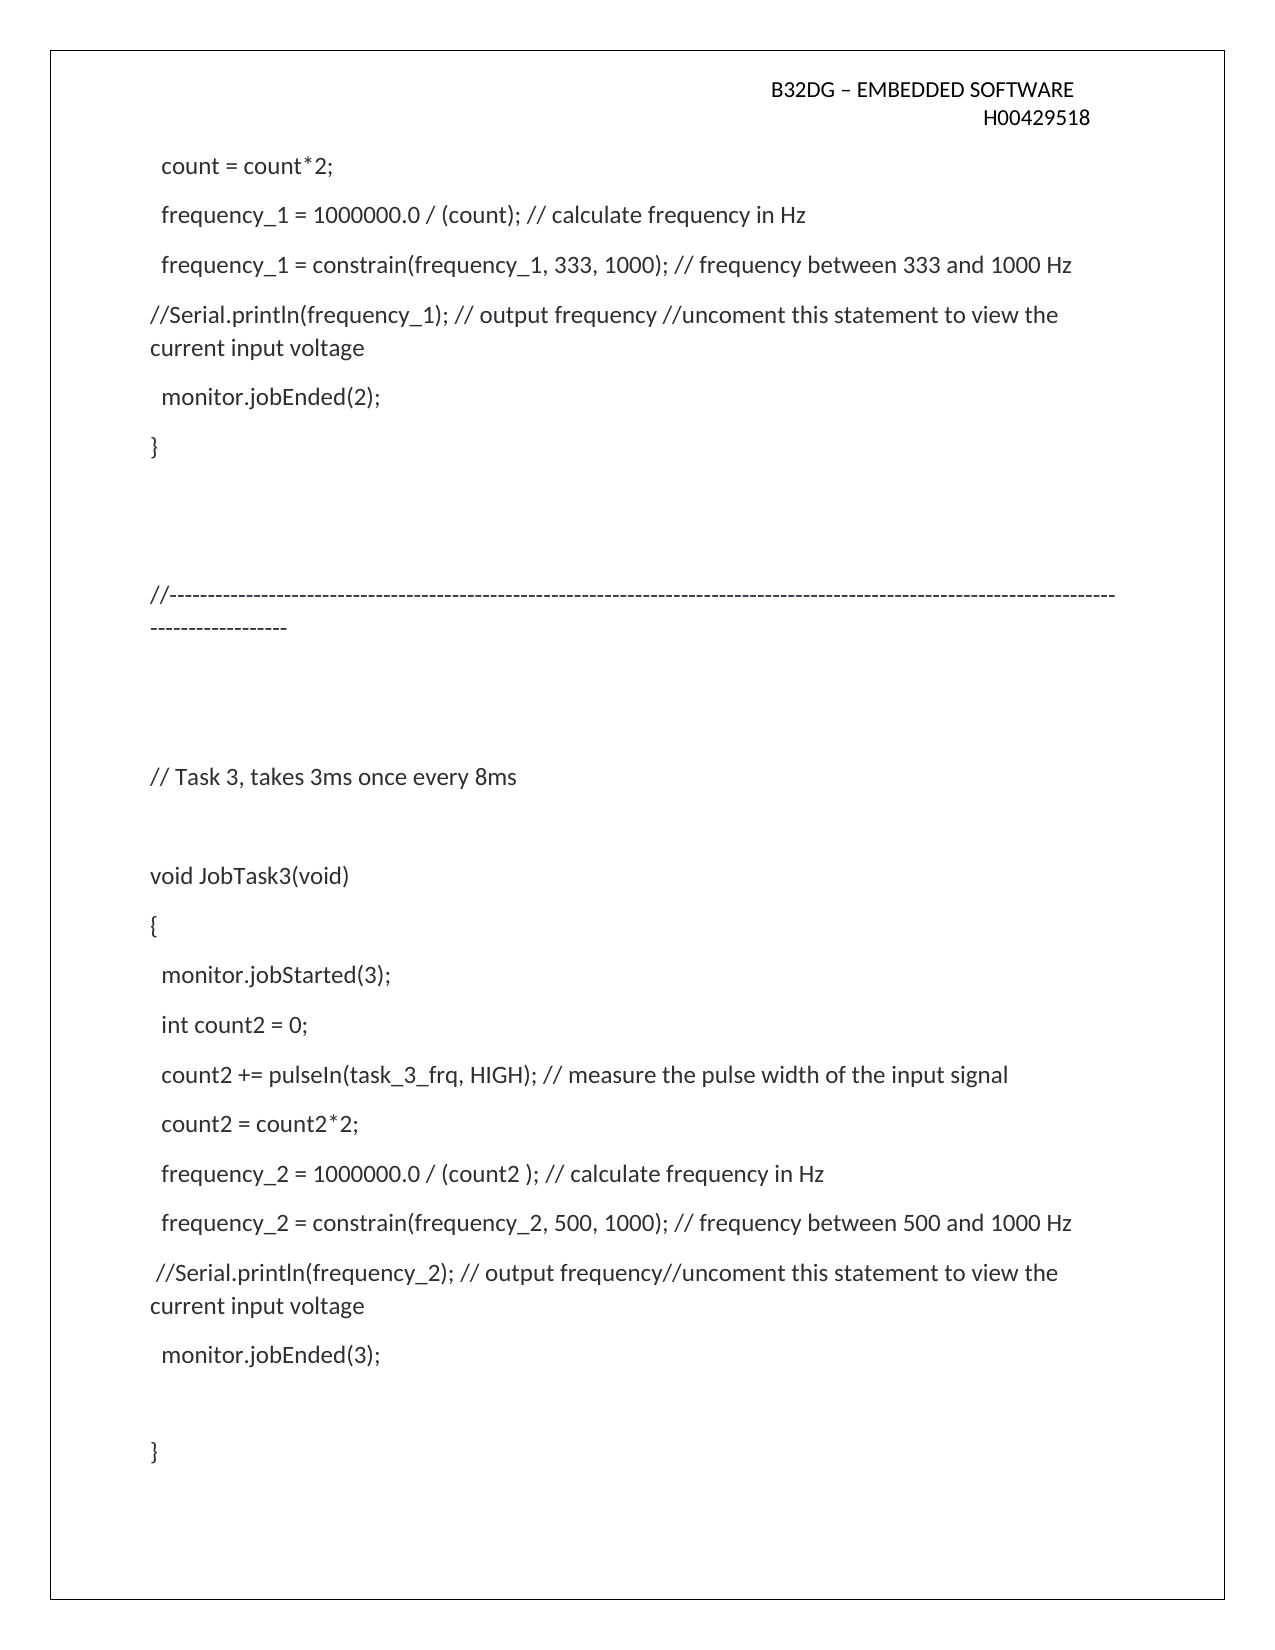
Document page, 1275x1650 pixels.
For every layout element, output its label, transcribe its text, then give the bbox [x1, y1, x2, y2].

text } [150, 431, 1125, 461]
text monitor.jobStarted(3); [150, 959, 1125, 990]
text //---------------------------------------------------------------------------------------------------------------------------------------------- [150, 579, 1125, 643]
text frequency_2 = 1000000.0 / (count2 ); // calculate frequency in Hz [150, 1158, 1125, 1188]
text int count2 = 0; [150, 1009, 1125, 1040]
text count2 = count2*2; [150, 1108, 1125, 1139]
text { [150, 910, 1125, 941]
text frequency_1 = 1000000.0 / (count); // calculate frequency in Hz [150, 199, 1125, 230]
text //Serial.println(frequency_2); // output frequency//uncoment this statement to view the current input voltage [150, 1257, 1125, 1321]
text monitor.jobEnded(3); [150, 1339, 1125, 1370]
text count = count*2; [150, 150, 1125, 181]
text count2 += pulseIn(task_3_frq, HIGH); // measure the pulse width of the input signal [150, 1059, 1125, 1089]
text void JobTask3(void) [150, 860, 1125, 891]
text frequency_2 = constrain(frequency_2, 500, 1000); // frequency between 500 and 1000 Hz [150, 1207, 1125, 1238]
text // Task 3, takes 3ms once every 8ms [150, 761, 1125, 792]
text } [150, 1436, 1125, 1467]
text //Serial.println(frequency_1); // output frequency //uncoment this statement to view the current input voltage [150, 299, 1125, 362]
text frequency_1 = constrain(frequency_1, 333, 1000); // frequency between 333 and 1000 Hz [150, 249, 1125, 280]
text monitor.jobEnded(2); [150, 381, 1125, 412]
